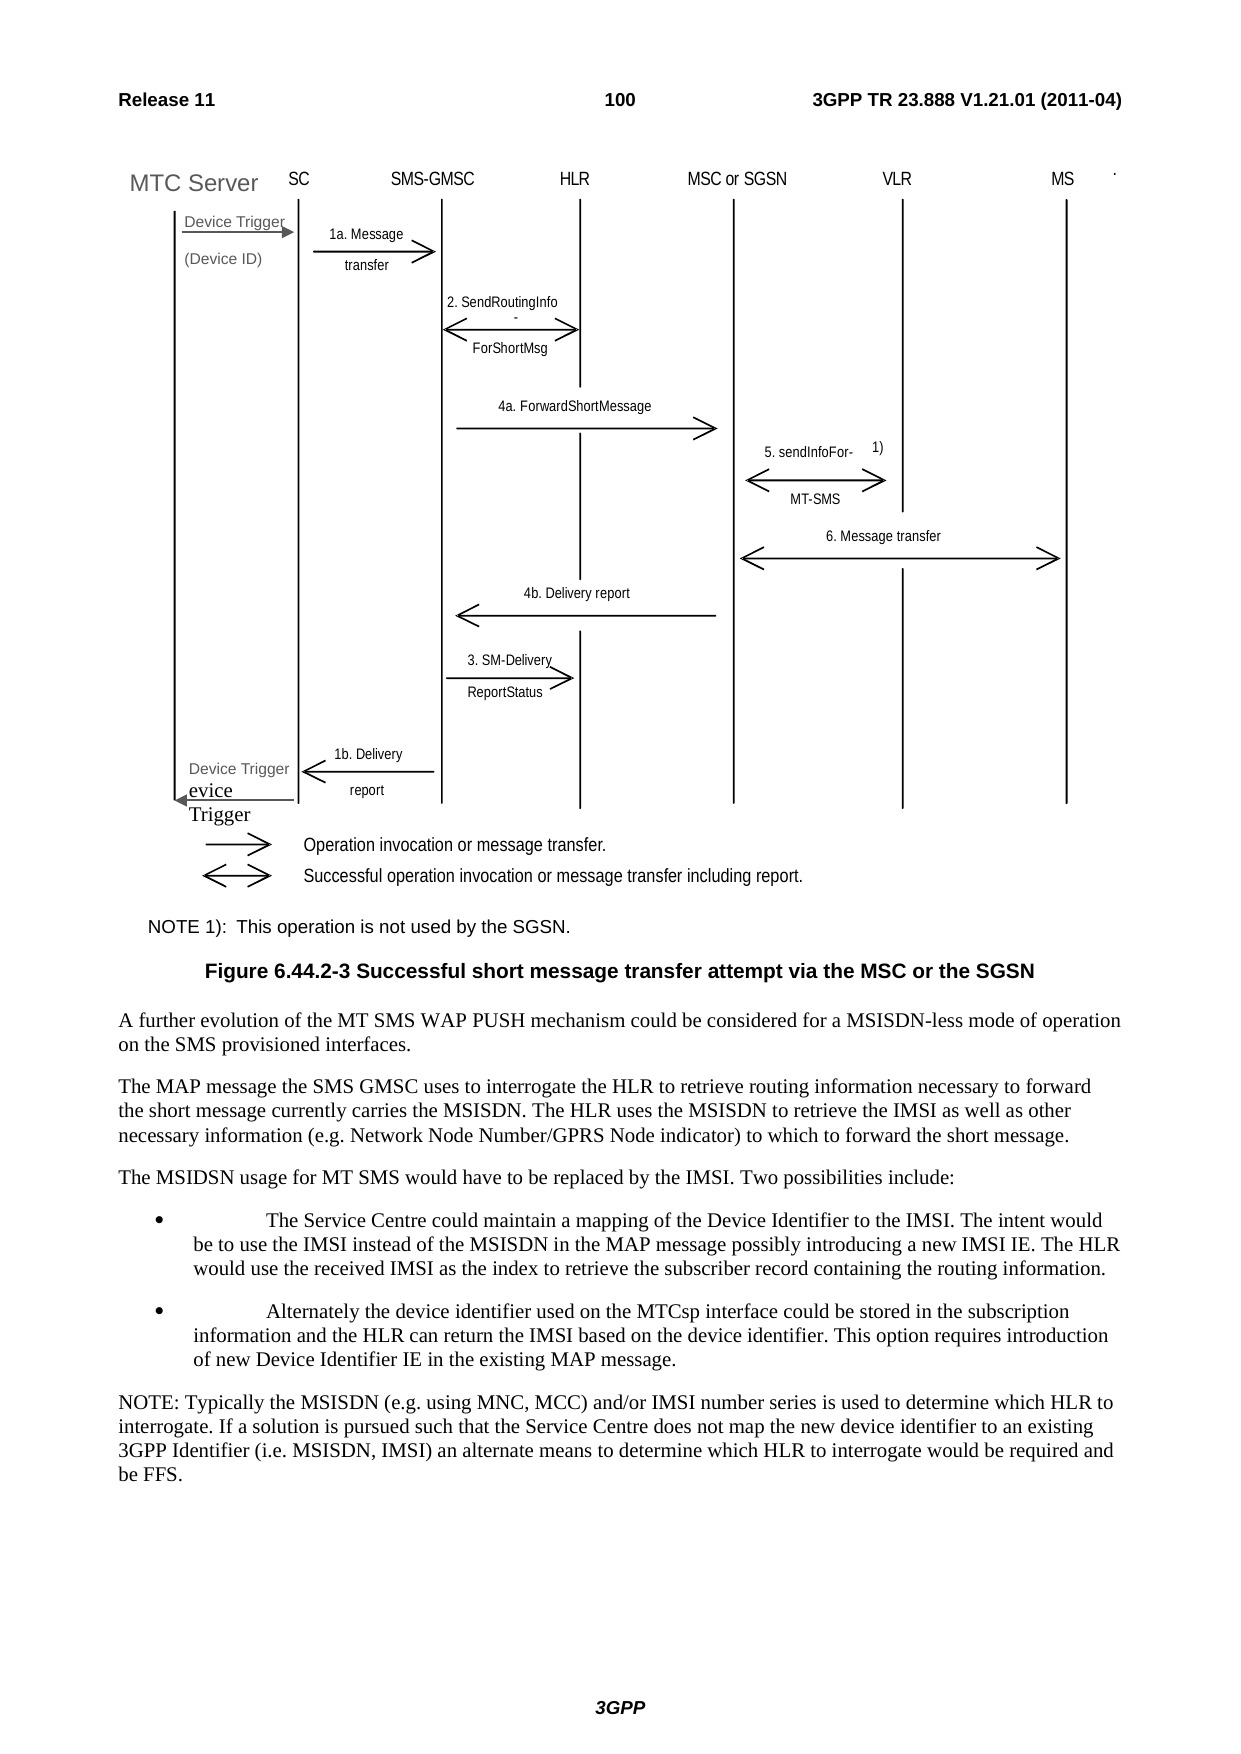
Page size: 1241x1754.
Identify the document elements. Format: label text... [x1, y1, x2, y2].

list The Service Centre could maintain a mapping of the Device Identifier to the IMSI. The intent would be to use the IMSI instead of the MSISDN in the MAP message possibly introducing a new IMSI IE. The HLR would use the received IMSI as the index to retrieve the subscriber record containing the routing information. [156, 1208, 1122, 1280]
list Alternately the device identifier used on the MTCsp interface could be stored in the subscription information and the HLR can return the IMSI based on the device identifier. This option requires introduction of new Device Identifier IE in the existing MAP message. [156, 1299, 1122, 1371]
text The MAP message the SMS GMSC uses to interrogate the HLR to retrieve routing information necessary to forward the short message currently carries the MSISDN. The HLR uses the MSISDN to retrieve the IMSI as well as other necessary information (e.g. Network Node Number/GPRS Node indicator) to which to forward the short message. [118, 1074, 1122, 1147]
text A further evolution of the MT SMS WAP PUSH mechanism could be considered for a MSISDN-less mode of operation on the SMS provisioned interfaces. [118, 1007, 1122, 1056]
text NOTE: Typically the MSISDN (e.g. using MNC, MCC) and/or IMSI number series is used to determine which HLR to interrogate. If a solution is pursued such that the Service Centre does not map the new device identifier to an existing 3GPP Identifier (i.e. MSISDN, IMSI) an alternate means to determine which HLR to interrogate would be required and be FFS. [118, 1390, 1122, 1486]
text Figure 6.44.2-3 Successful short message transfer attempt via the MSC or the SGSN [118, 958, 1122, 982]
list NOTE 1): This operation is not used by the SGSN. [148, 915, 1122, 937]
text The MSIDSN usage for MT SMS would have to be replaced by the IMSI. Two possibilities include: [118, 1165, 1122, 1189]
